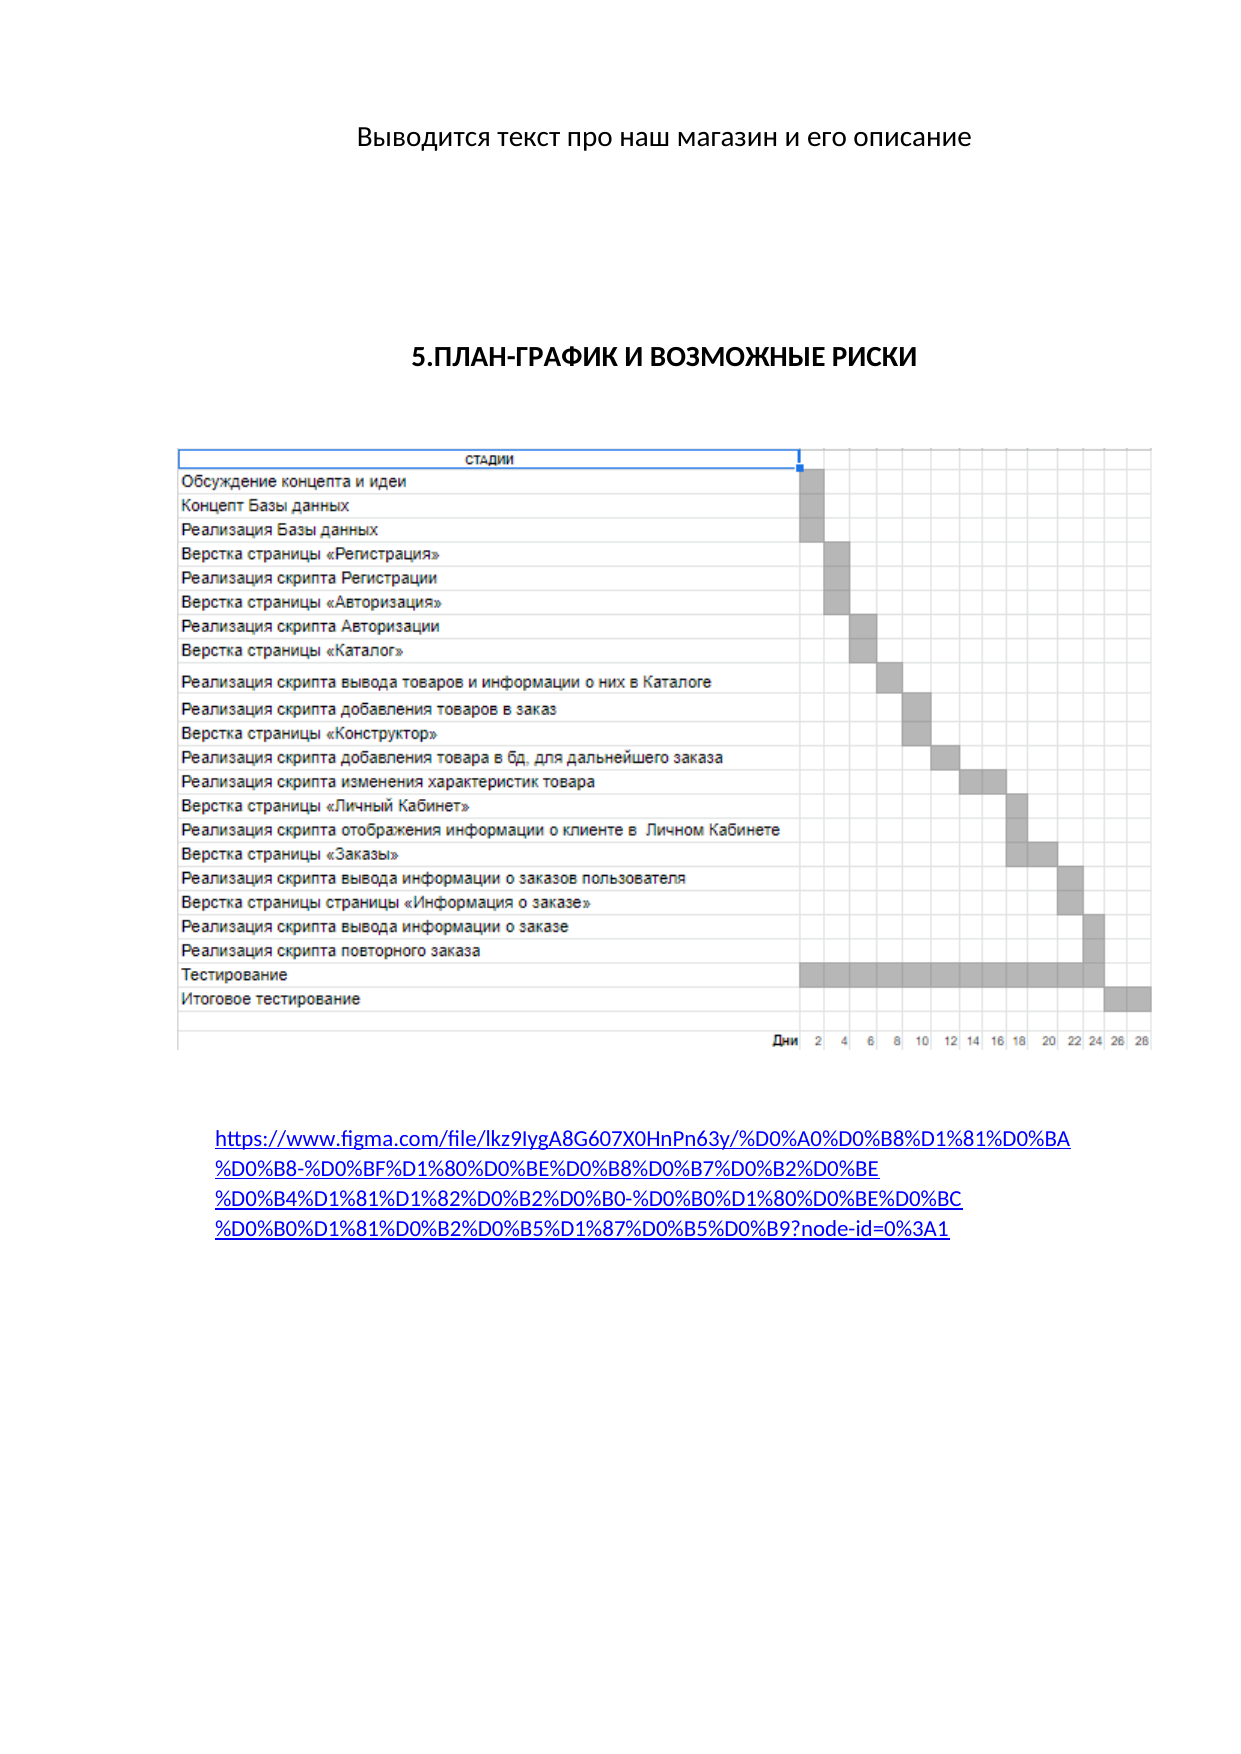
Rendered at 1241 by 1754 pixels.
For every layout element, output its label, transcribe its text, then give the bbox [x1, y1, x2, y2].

text Выводится текст про наш магазин и его описание [177, 118, 1152, 154]
text 5.ПЛАН-ГРАФИК И ВОЗМОЖНЫЕ РИСКИ [177, 338, 1152, 374]
picture [177, 448, 1152, 1050]
text https://www.figma.com/file/lkz9IygA8G607X0HnPn63y/%D0%A0%D0%B8%D1%81%D0%BA%D0%B8-%D0%BF%D1%80%D0%BE%D0%B8%D0%B7%D0%B2%D0%BE%D0%B4%D1%81%D1%82%D0%B2%D0%B0-%D0%B0%D1%80%D0%BE%D0%BC%D0%B0%D1%81%D0%B2%D0%B5%D1%87%D0%B5%D0%B9?node-id=0%3A1 [215, 1124, 1152, 1242]
